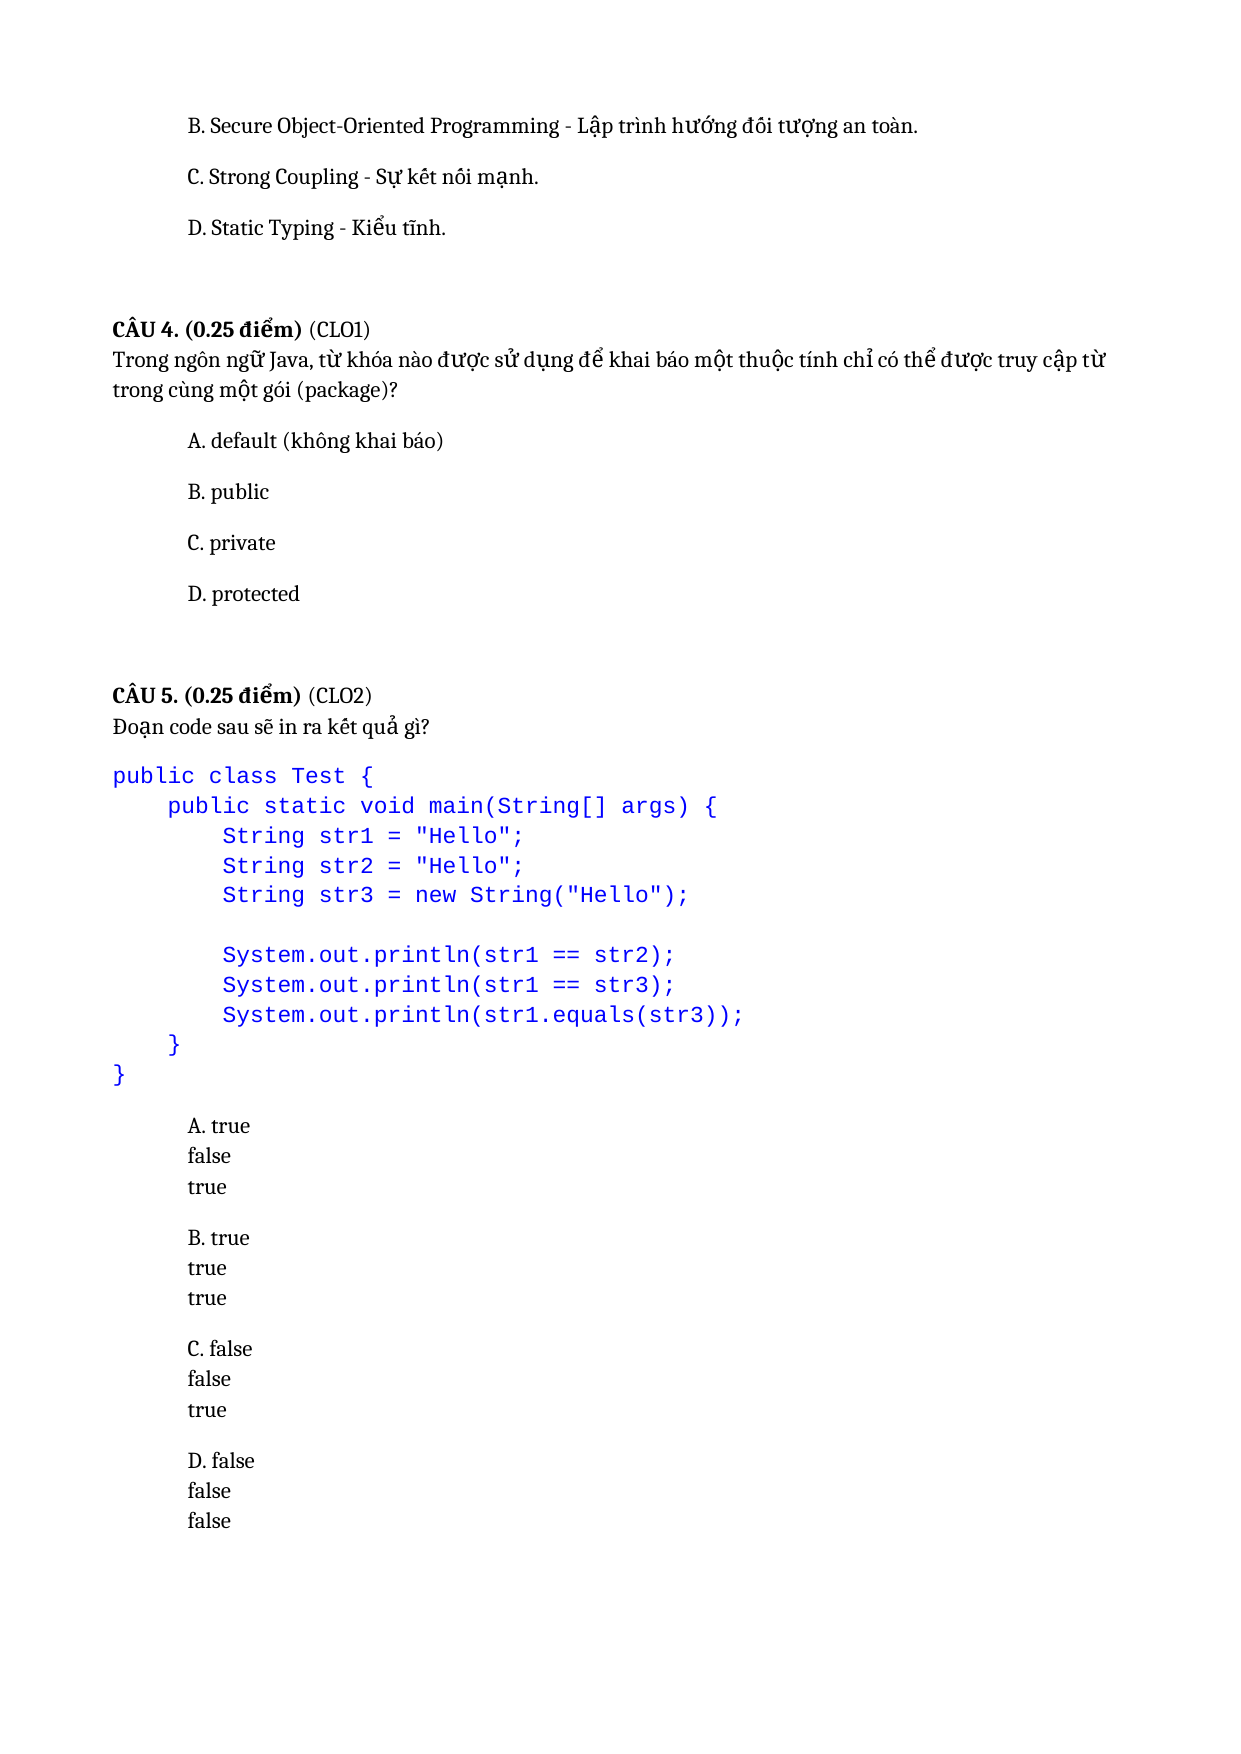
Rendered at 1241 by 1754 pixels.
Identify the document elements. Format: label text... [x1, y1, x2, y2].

text B. public [187, 479, 1128, 506]
text D. false false false [187, 1447, 1128, 1534]
text CÂU 5. (0.25 điểm) (CLO2) Đoạn code sau sẽ in ra kết quả gì? [112, 683, 1128, 740]
text public class Test { public static void main(String[] args) { String str1 = "Hello"; String str2 = "Hello"; String str3 = new String("Hello"); System.out.println(str1 == str2); System.out.println(str1 == str3); System.out.println(str1.equals(str3)); } } [112, 764, 1128, 1088]
text A. true false true [187, 1113, 1128, 1200]
text B. true true true [187, 1224, 1128, 1311]
text D. Static Typing - Kiểu tĩnh. [187, 214, 1128, 241]
text A. default (không khai báo) [187, 428, 1128, 454]
text CÂU 4. (0.25 điểm) (CLO1) Trong ngôn ngữ Java, từ khóa nào được sử dụng để khai báo một thuộc tính chỉ có thể được truy cập từ trong cùng một gói (package)? [112, 317, 1128, 403]
text D. protected [187, 581, 1128, 608]
text B. Secure Object-Oriented Programming - Lập trình hướng đối tượng an toàn. [187, 112, 1128, 139]
text C. false false true [187, 1336, 1128, 1423]
text C. private [187, 530, 1128, 557]
text C. Strong Coupling - Sự kết nối mạnh. [187, 163, 1128, 190]
